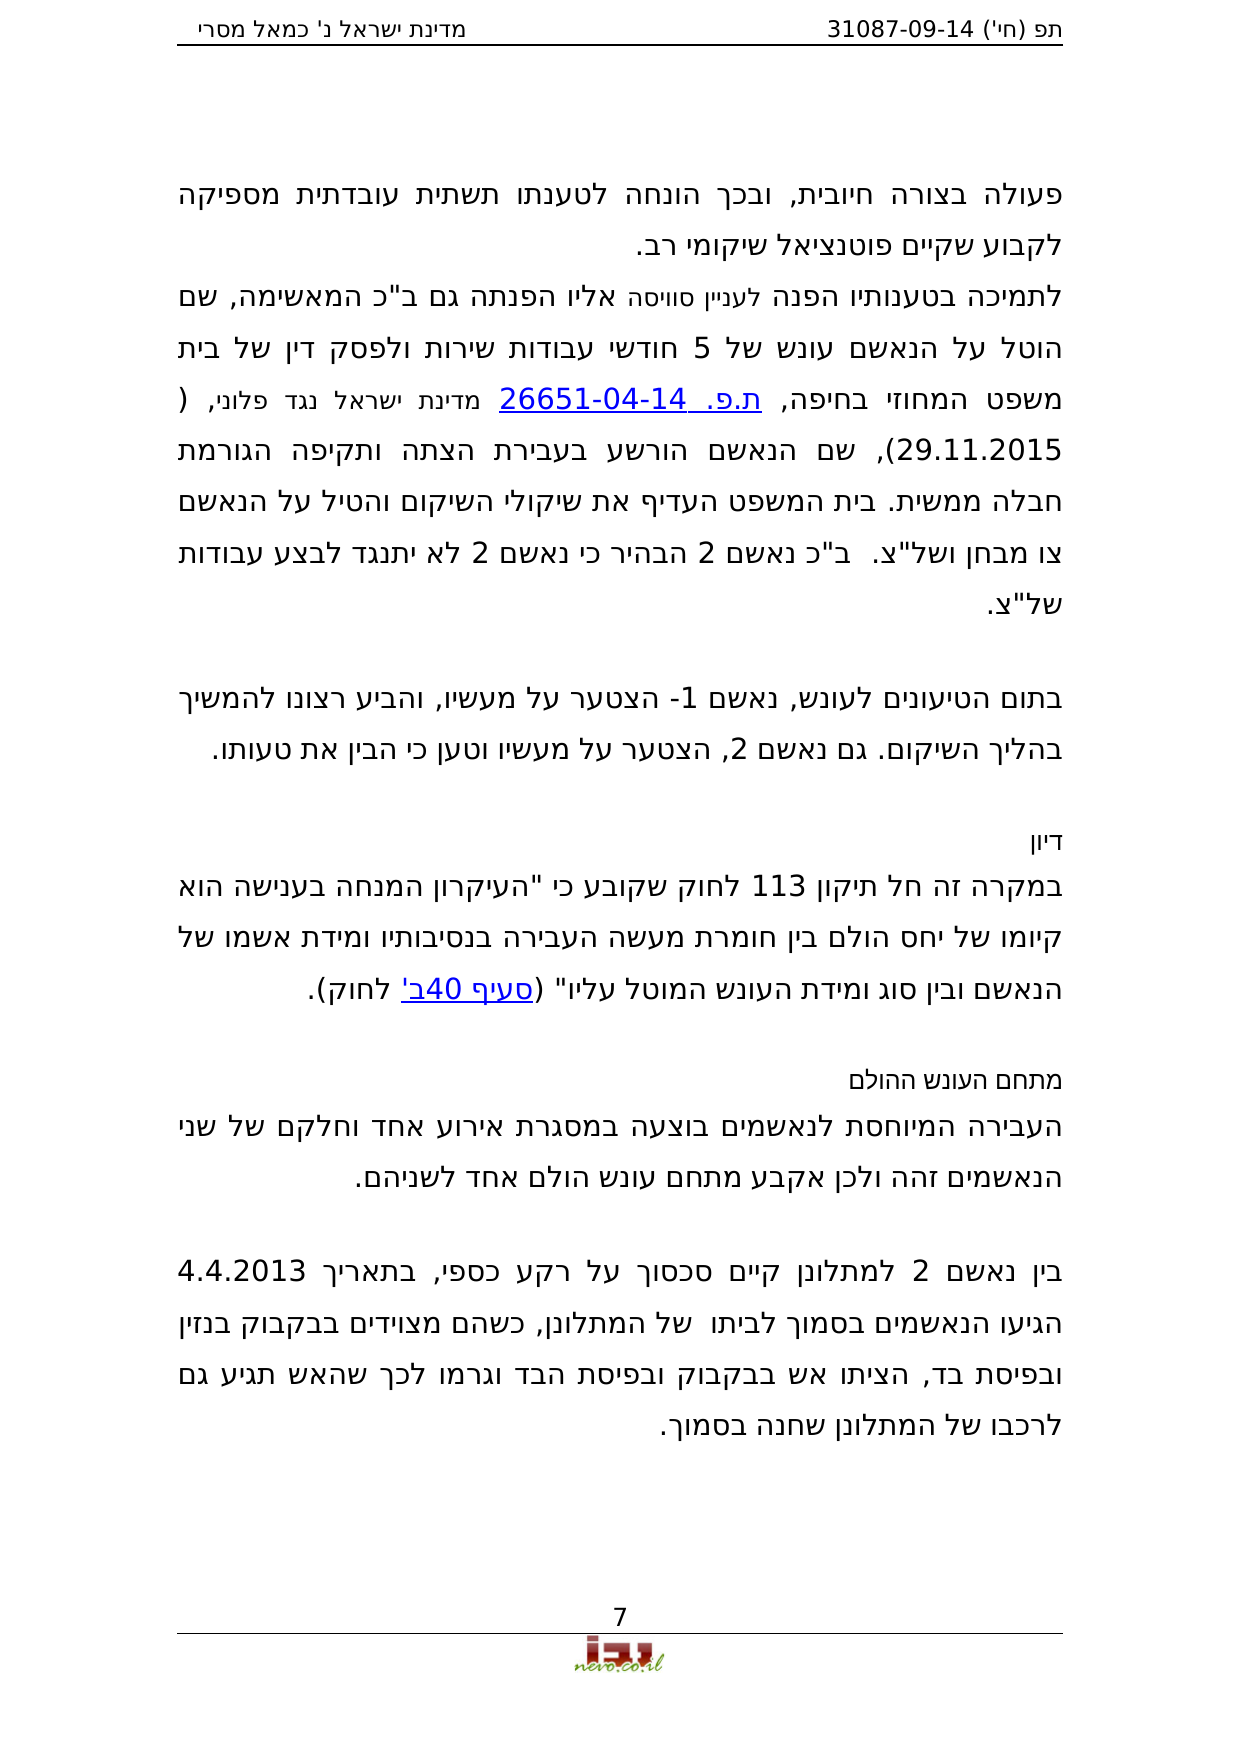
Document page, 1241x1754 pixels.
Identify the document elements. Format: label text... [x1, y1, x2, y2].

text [177, 177, 1063, 263]
text בין נאשם 2 למתלונן קיים סכסוך על רקע כספי, בתאריך 4.4.2013 הגיעו הנאשמים בסמוך לביתו של המתלונן, כשהם מצוידים בבקבוק בנזין ובפיסת בד, הציתו אש בבקבוק ובפיסת הבד וגרמו לכך שהאש תגיע גם לרכבו של המתלונן שחנה בסמוך. [177, 1255, 1063, 1442]
text דיון [177, 826, 1063, 855]
text העבירה המיוחסת לנאשמים בוצעה במסגרת אירוע אחד וחלקם של שני הנאשמים זהה ולכן אקבע מתחם עונש הולם אחד לשניהם. [177, 1109, 1063, 1194]
text בתום הטיעונים לעונש, נאשם 1- הצטער על מעשיו, והביע רצונו להמשיך בהליך השיקום. גם נאשם 2, הצטער על מעשיו וטען כי הבין את טעותו. [177, 681, 1063, 766]
text מתחם העונש ההולם [177, 1066, 1063, 1095]
text לתמיכה בטענותיו הפנה לעניין סוויסה אליו הפנתה גם ב"כ המאשימה, שם הוטל על הנאשם עונש של 5 חודשי עבודות שירות ולפסק דין של בית משפט המחוזי בחיפה, ת.פ. 26651-04-14 מדינת ישראל נגד פלוני, (29.11.2015), שם הנאשם הורשע בעבירת הצתה ותקיפה הגורמת חבלה ממשית. בית המשפט העדיף את שיקולי השיקום והטיל על הנאשם צו מבחן ושל"צ. ב"כ נאשם 2 הבהיר כי נאשם 2 לא יתנגד לבצע עבודות של"צ. [177, 280, 1063, 621]
picture [574, 1635, 666, 1673]
text במקרה זה חל תיקון 113 לחוק שקובע כי "העיקרון המנחה בענישה הוא קיומו של יחס הולם בין חומרת מעשה העבירה בנסיבותיו ומידת אשמו של הנאשם ובין סוג ומידת העונש המוטל עליו" (סעיף 40ב' לחוק). [177, 869, 1063, 1006]
